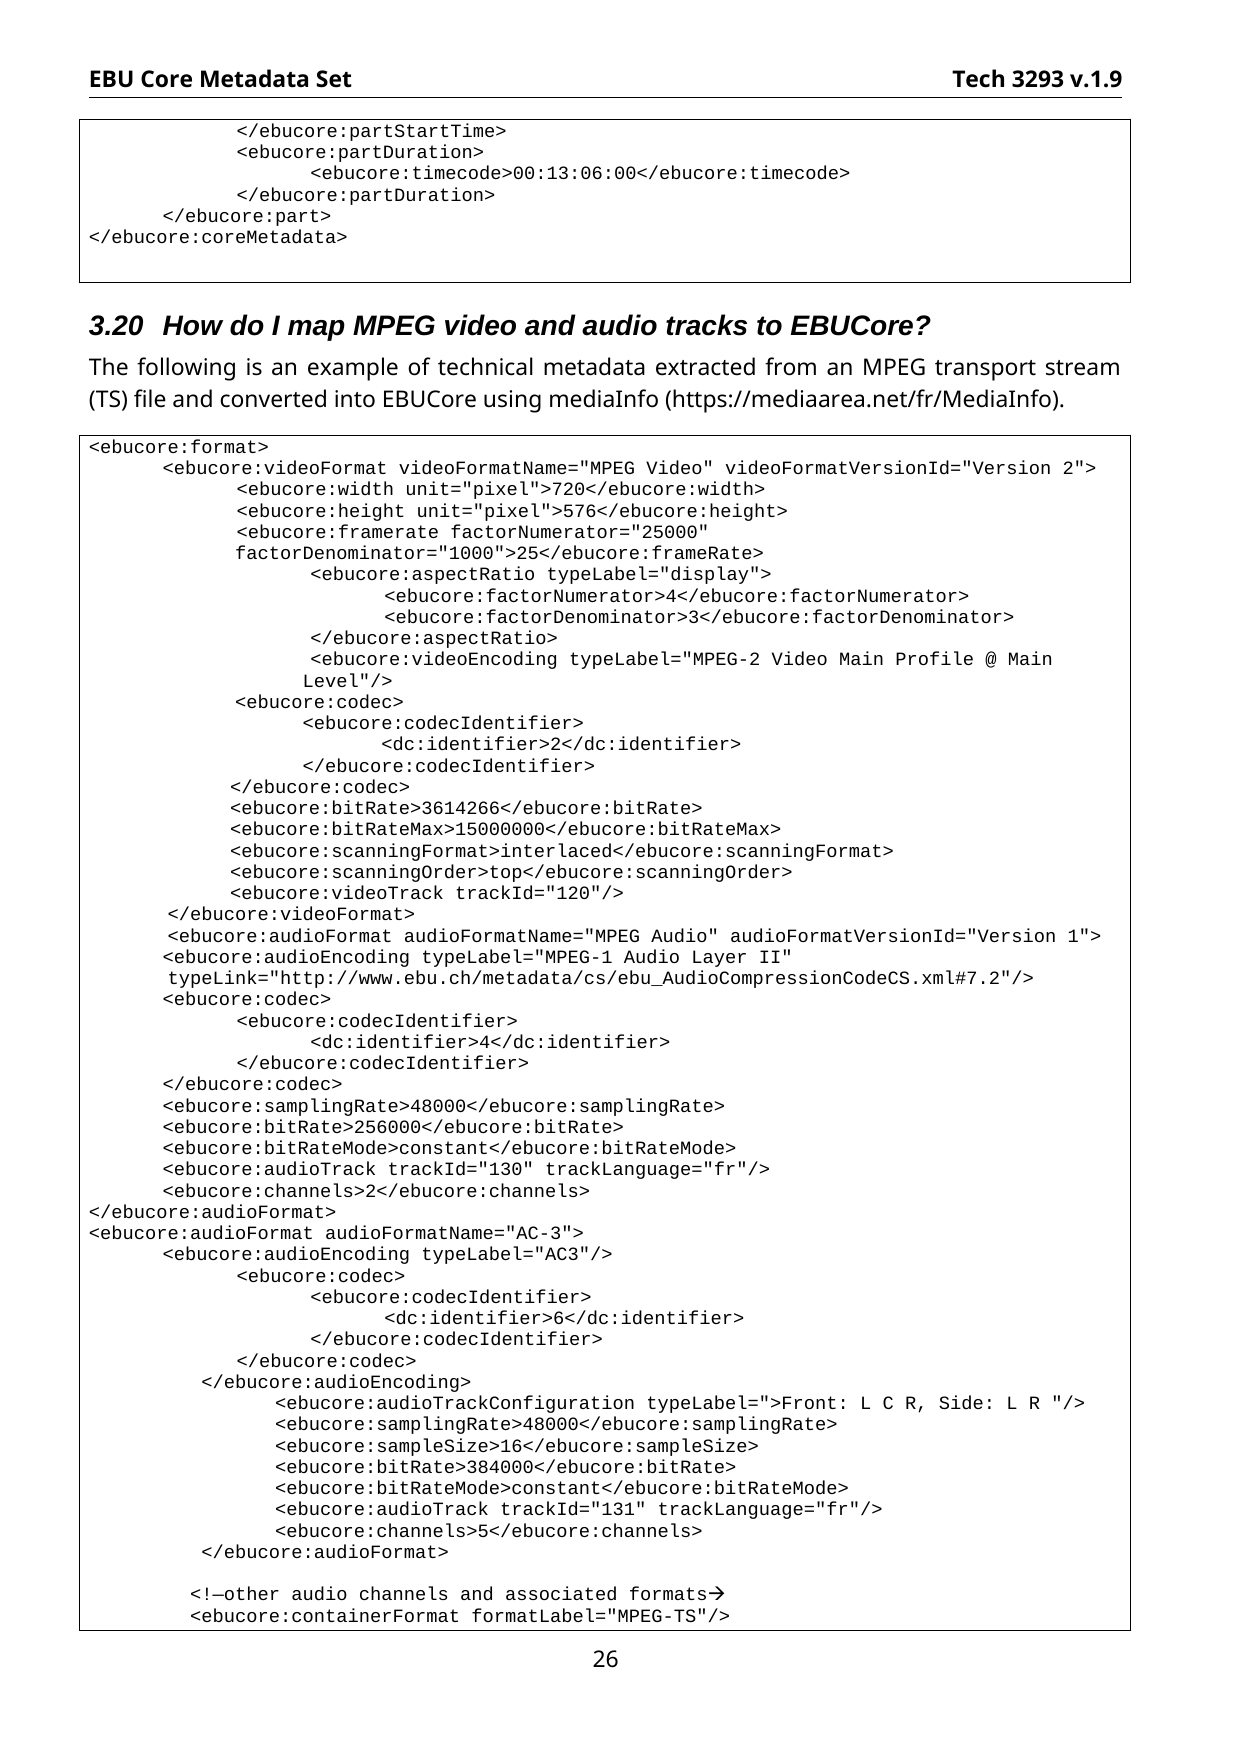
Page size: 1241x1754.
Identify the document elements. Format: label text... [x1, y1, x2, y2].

text <ebucore:containerFormat formatLabel="MPEG-TS"/> [80, 1603, 1130, 1630]
subtitle 3.20 How do I map MPEG video and audio tracks to EBUCore? [89, 308, 1122, 341]
text The following is an example of technical metadata extracted from an MPEG transport stream (TS) file and converted into EBUCore using mediaInfo (https://mediaarea.net/fr/MediaInfo). [89, 351, 1122, 414]
text <ebucore:videoFormat videoFormatName="MPEG Video" videoFormatVersionId="Version 2"> <ebucore:width unit="pixel">720</ebucore:width> [89, 459, 1122, 501]
text <ebucore:format> [80, 436, 1130, 459]
text <dc:identifier>2</dc:identifier> [89, 735, 1122, 756]
text </ebucore:audioFormat> [89, 1543, 1122, 1564]
text <ebucore:height unit="pixel">576</ebucore:height> <ebucore:framerate factorNumerator="25000" [89, 501, 1122, 544]
text </ebucore:codecIdentifier> </ebucore:codec> <ebucore:bitRate>3614266</ebucore:bitRate> <ebucore:bitRateMax>15000000</ebucore:bitRateMax> <ebucore:scanningFormat>interlaced</ebucore:scanningFormat> <ebucore:scanningOrder>top</ebucore:scanningOrder> <ebucore:videoTrack trackId="120"/> </ebucore:videoFormat> <ebucore:audioFormat audioFormatName="MPEG Audio" audioFormatVersionId="Version 1"> <ebucore:audioEncoding typeLabel="MPEG-1 Audio Layer II" [89, 756, 1122, 969]
text </ebucore:audioEncoding> <ebucore:audioTrackConfiguration typeLabel=">Front: L C R, Side: L R "/> <ebucore:samplingRate>48000</ebucore:samplingRate> <ebucore:sampleSize>16</ebucore:sampleSize> <ebucore:bitRate>384000</ebucore:bitRate> <ebucore:bitRateMode>constant</ebucore:bitRateMode> <ebucore:audioTrack trackId="131" trackLanguage="fr"/> <ebucore:channels>5</ebucore:channels> [89, 1373, 1122, 1543]
text <!—other audio channels and associated formats [89, 1585, 1122, 1603]
text <ebucore:codec> [89, 693, 1122, 714]
text Level"/> [89, 671, 1122, 693]
text factorDenominator="1000">25</ebucore:frameRate> <ebucore:aspectRatio typeLabel="display"> <ebucore:factorNumerator>4</ebucore:factorNumerator> <ebucore:factorDenominator>3</ebucore:factorDenominator> </ebucore:aspectRatio> <ebucore:videoEncoding typeLabel="MPEG-2 Video Main Profile @ Main [89, 544, 1122, 671]
text typeLink="http://www.ebu.ch/metadata/cs/ebu_AudioCompressionCodeCS.xml#7.2"/> <ebucore:codec> <ebucore:codecIdentifier> <dc:identifier>4</dc:identifier> </ebucore:codecIdentifier> </ebucore:codec> <ebucore:samplingRate>48000</ebucore:samplingRate> <ebucore:bitRate>256000</ebucore:bitRate> <ebucore:bitRateMode>constant</ebucore:bitRateMode> <ebucore:audioTrack trackId="130" trackLanguage="fr"/> <ebucore:channels>2</ebucore:channels> </ebucore:audioFormat> <ebucore:audioFormat audioFormatName="AC-3"> <ebucore:audioEncoding typeLabel="AC3"/> <ebucore:codec> <ebucore:codecIdentifier> <dc:identifier>6</dc:identifier> </ebucore:codecIdentifier> </ebucore:codec> [89, 969, 1122, 1373]
text <ebucore:codecIdentifier> [89, 714, 1122, 735]
